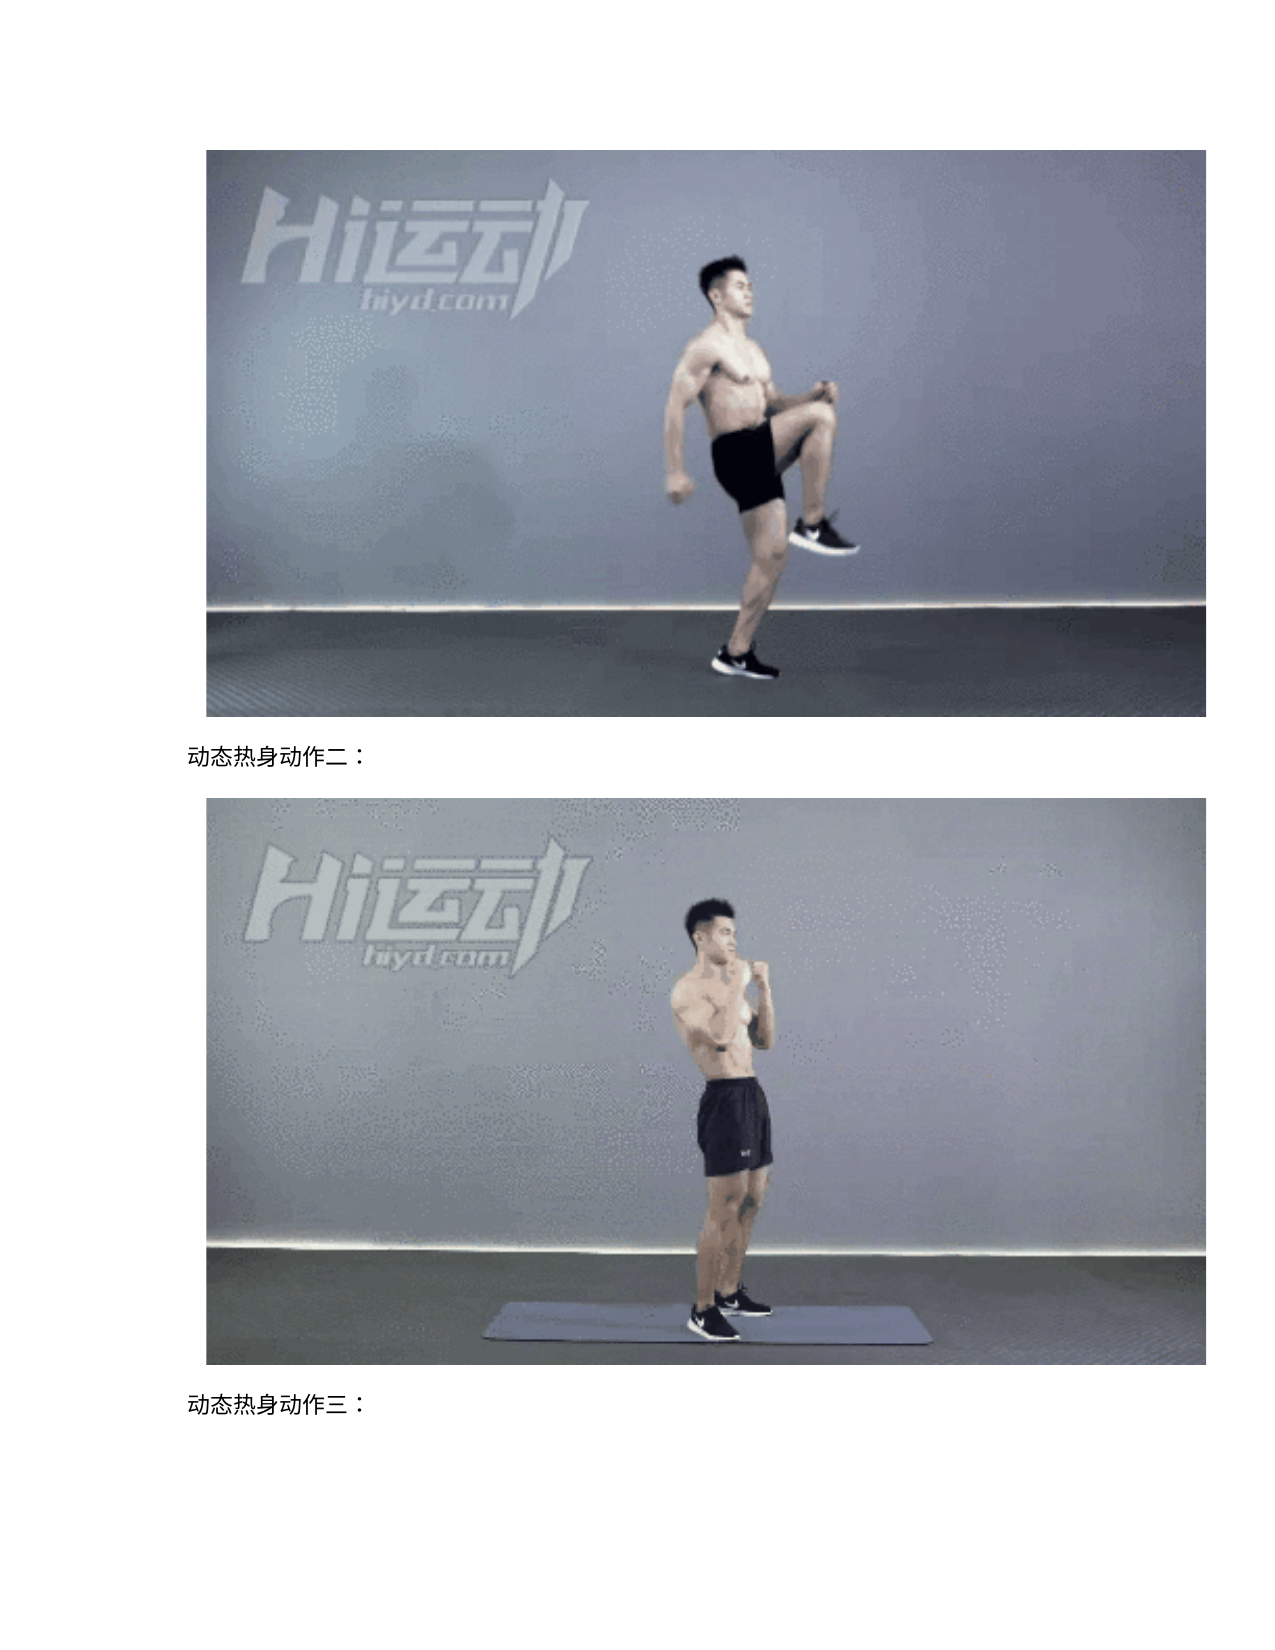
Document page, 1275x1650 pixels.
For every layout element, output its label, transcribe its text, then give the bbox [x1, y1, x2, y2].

text 动态热身动作二： [187, 741, 1087, 773]
picture [206, 150, 1207, 717]
text 动态热身动作三： [187, 1389, 1087, 1421]
picture [206, 798, 1207, 1365]
